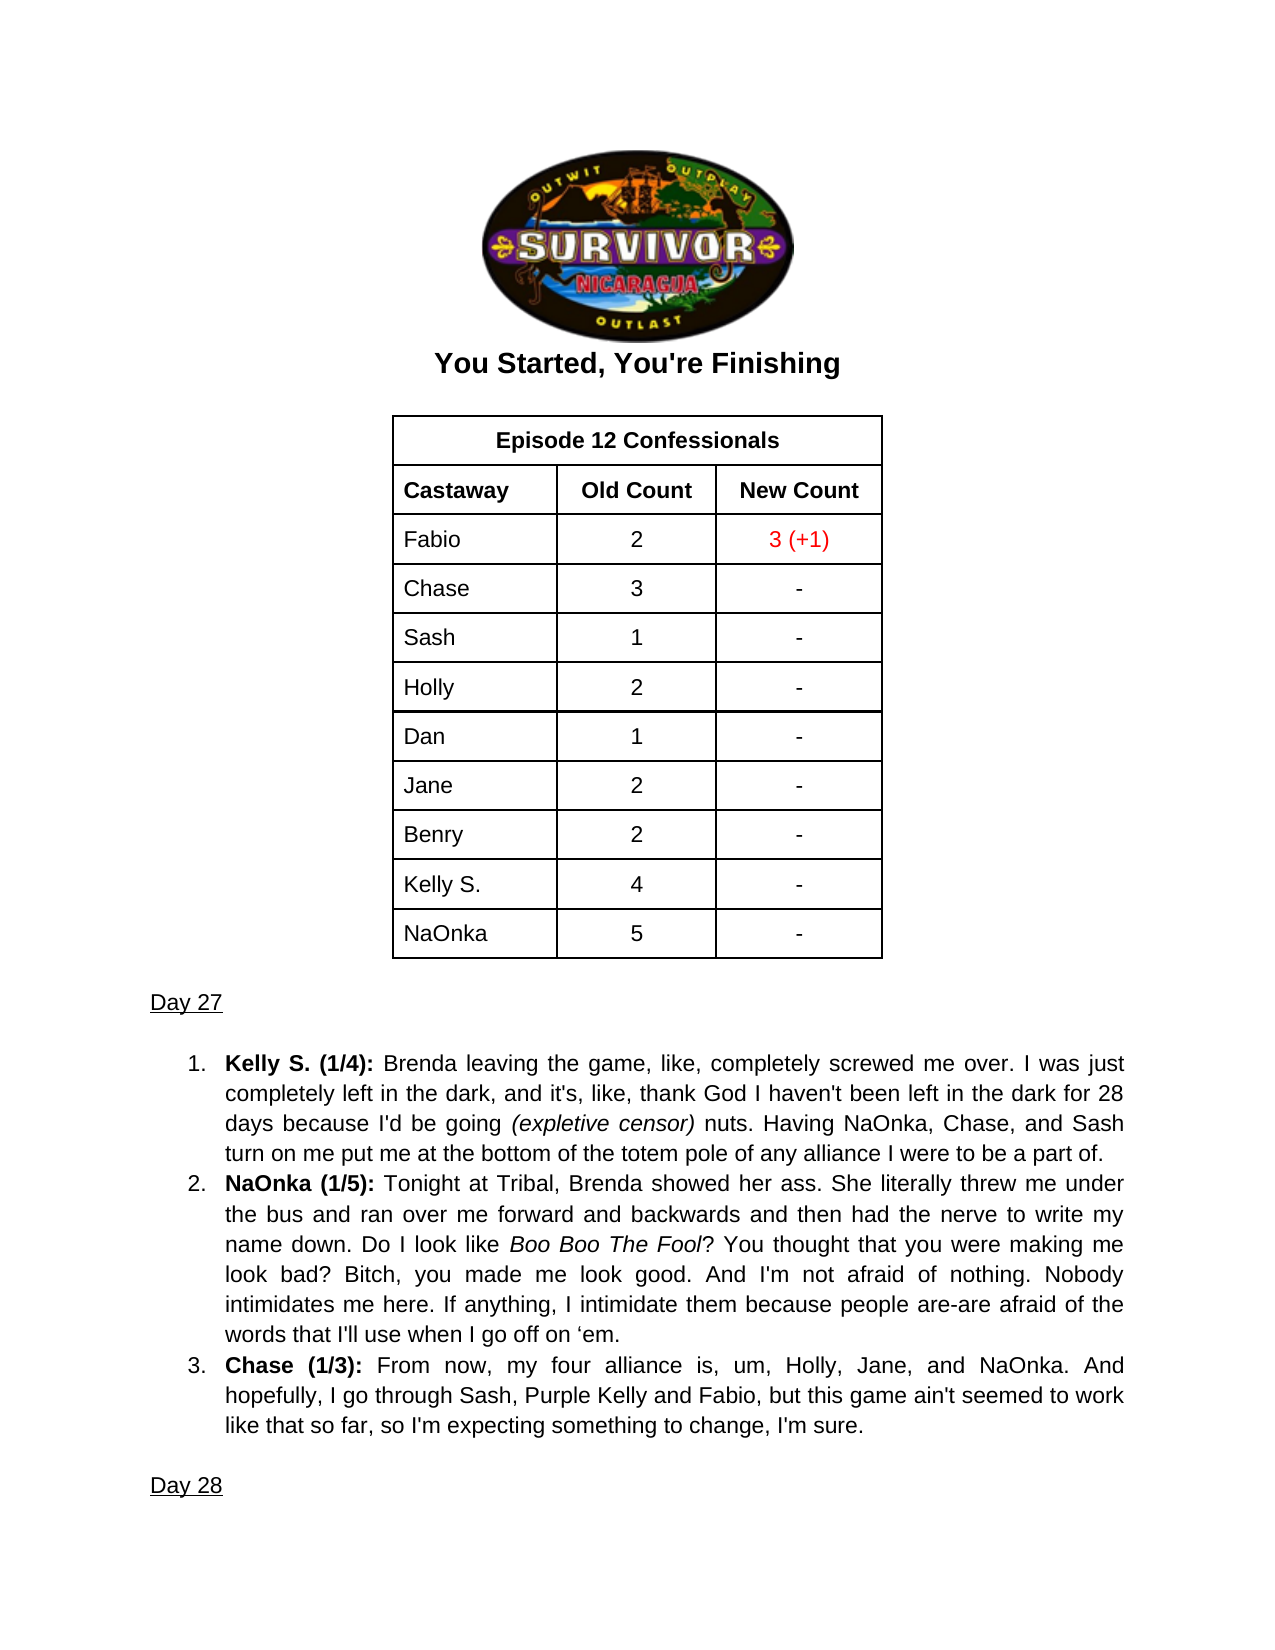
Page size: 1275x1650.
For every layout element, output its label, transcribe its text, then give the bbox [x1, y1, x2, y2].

table_cell Holly [394, 663, 556, 710]
table_cell - [717, 663, 881, 710]
table_cell 3 (+1) [717, 515, 881, 563]
table_cell Sash [394, 614, 556, 661]
table_cell 1 [558, 614, 715, 661]
table_cell - [717, 762, 881, 809]
table_cell NaOnka [394, 910, 556, 957]
table_cell New Count [717, 466, 881, 513]
table_cell - [717, 910, 881, 957]
table_cell - [717, 565, 881, 612]
table_cell 2 [558, 762, 715, 809]
picture [481, 150, 794, 343]
table_cell Dan [394, 713, 556, 760]
table_cell Castaway [394, 466, 556, 513]
list Kelly S. (1/4): Brenda leaving the game, like, completely screwed me over. I was just completely left in the dark, and it's, like, thank God I haven't been left in the dark for 28 days because I'd be going (expletive censor) nuts. Having NaOnka, Chase, and Sash turn on me put me at the bottom of the totem pole of any alliance I were to be a part of. [187, 1049, 1125, 1166]
table_cell Benry [394, 811, 556, 858]
table_cell 5 [558, 910, 715, 957]
table_cell Jane [394, 762, 556, 809]
table_cell 2 [558, 663, 715, 710]
table_cell 1 [558, 713, 715, 760]
table_cell - [717, 811, 881, 858]
table_cell Kelly S. [394, 860, 556, 907]
list NaOnka (1/5): Tonight at Tribal, Brenda showed her ass. She literally threw me under the bus and ran over me forward and backwards and then had the nerve to write my name down. Do I look like Boo Boo The Fool? You thought that you were making me look bad? Bitch, you made me look good. And I'm not afraid of nothing. Nobody intimidates me here. If anything, I intimidate them because people are-are afraid of the words that I'll use when I go off on ‘em. [187, 1170, 1125, 1348]
text Day 28 [150, 1472, 1125, 1499]
table_cell Old Count [558, 466, 715, 513]
text You Started, You're Finishing [150, 346, 1125, 379]
table_cell 2 [558, 811, 715, 858]
text Day 27 [150, 989, 1125, 1015]
table_cell Fabio [394, 515, 556, 563]
table_cell Chase [394, 565, 556, 612]
table_header Episode 12 Confessionals [394, 417, 881, 464]
table_cell - [717, 713, 881, 760]
list Chase (1/3): From now, my four alliance is, um, Holly, Jane, and NaOnka. And hopefully, I go through Sash, Purple Kelly and Fabio, but this game ain't seemed to work like that so far, so I'm expecting something to change, I'm sure. [187, 1352, 1125, 1438]
table_cell - [717, 860, 881, 907]
table_cell 4 [558, 860, 715, 907]
table_cell 2 [558, 515, 715, 563]
table_cell - [717, 614, 881, 661]
table_cell 3 [558, 565, 715, 612]
